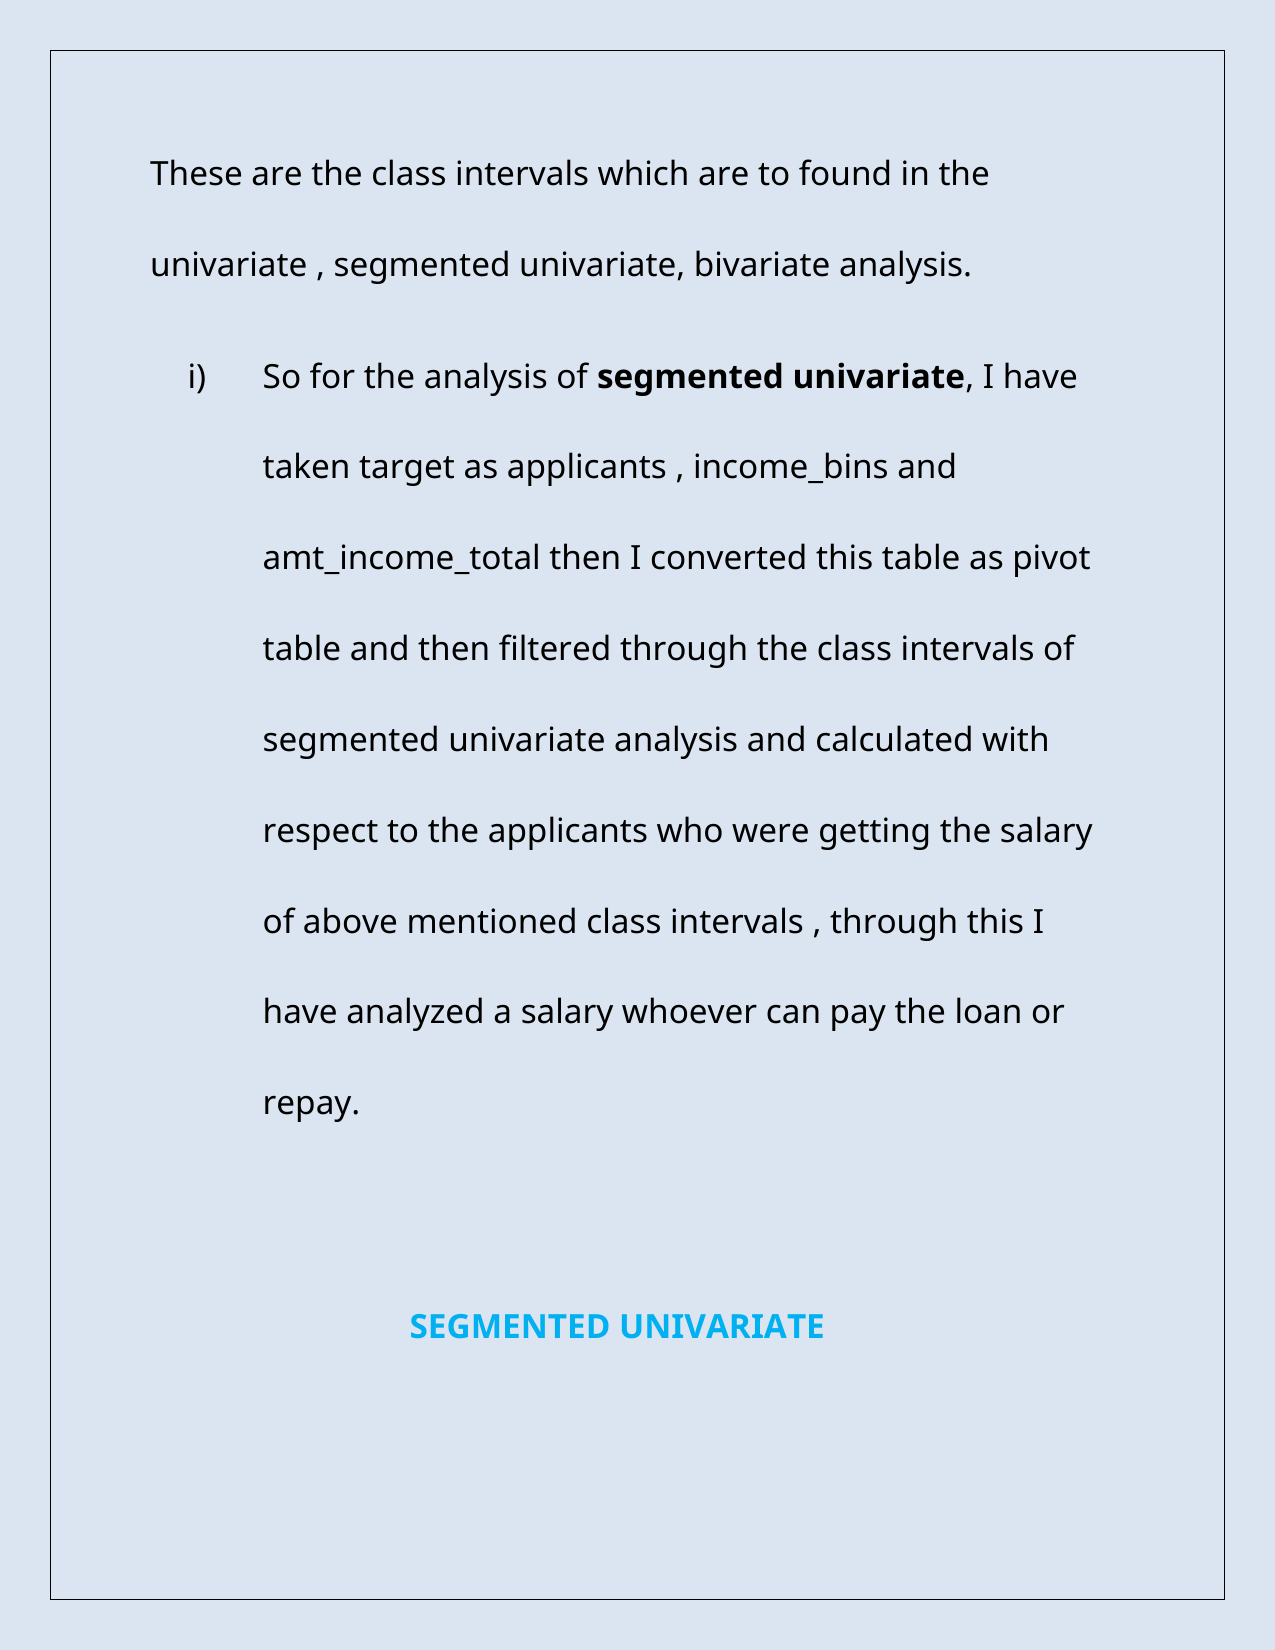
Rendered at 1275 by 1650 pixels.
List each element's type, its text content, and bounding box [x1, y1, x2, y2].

text These are the class intervals which are to found in the univariate , segmented univariate, bivariate analysis. [150, 150, 1125, 286]
list So for the analysis of segmented univariate, I have taken target as applicants , income_bins and amt_income_total then I converted this table as pivot table and then filtered through the class intervals of segmented univariate analysis and calculated with respect to the applicants who were getting the salary of above mentioned class intervals , through this I have analyzed a salary whoever can pay the loan or repay. [187, 352, 1125, 1124]
text SEGMENTED UNIVARIATE [150, 1302, 1125, 1348]
